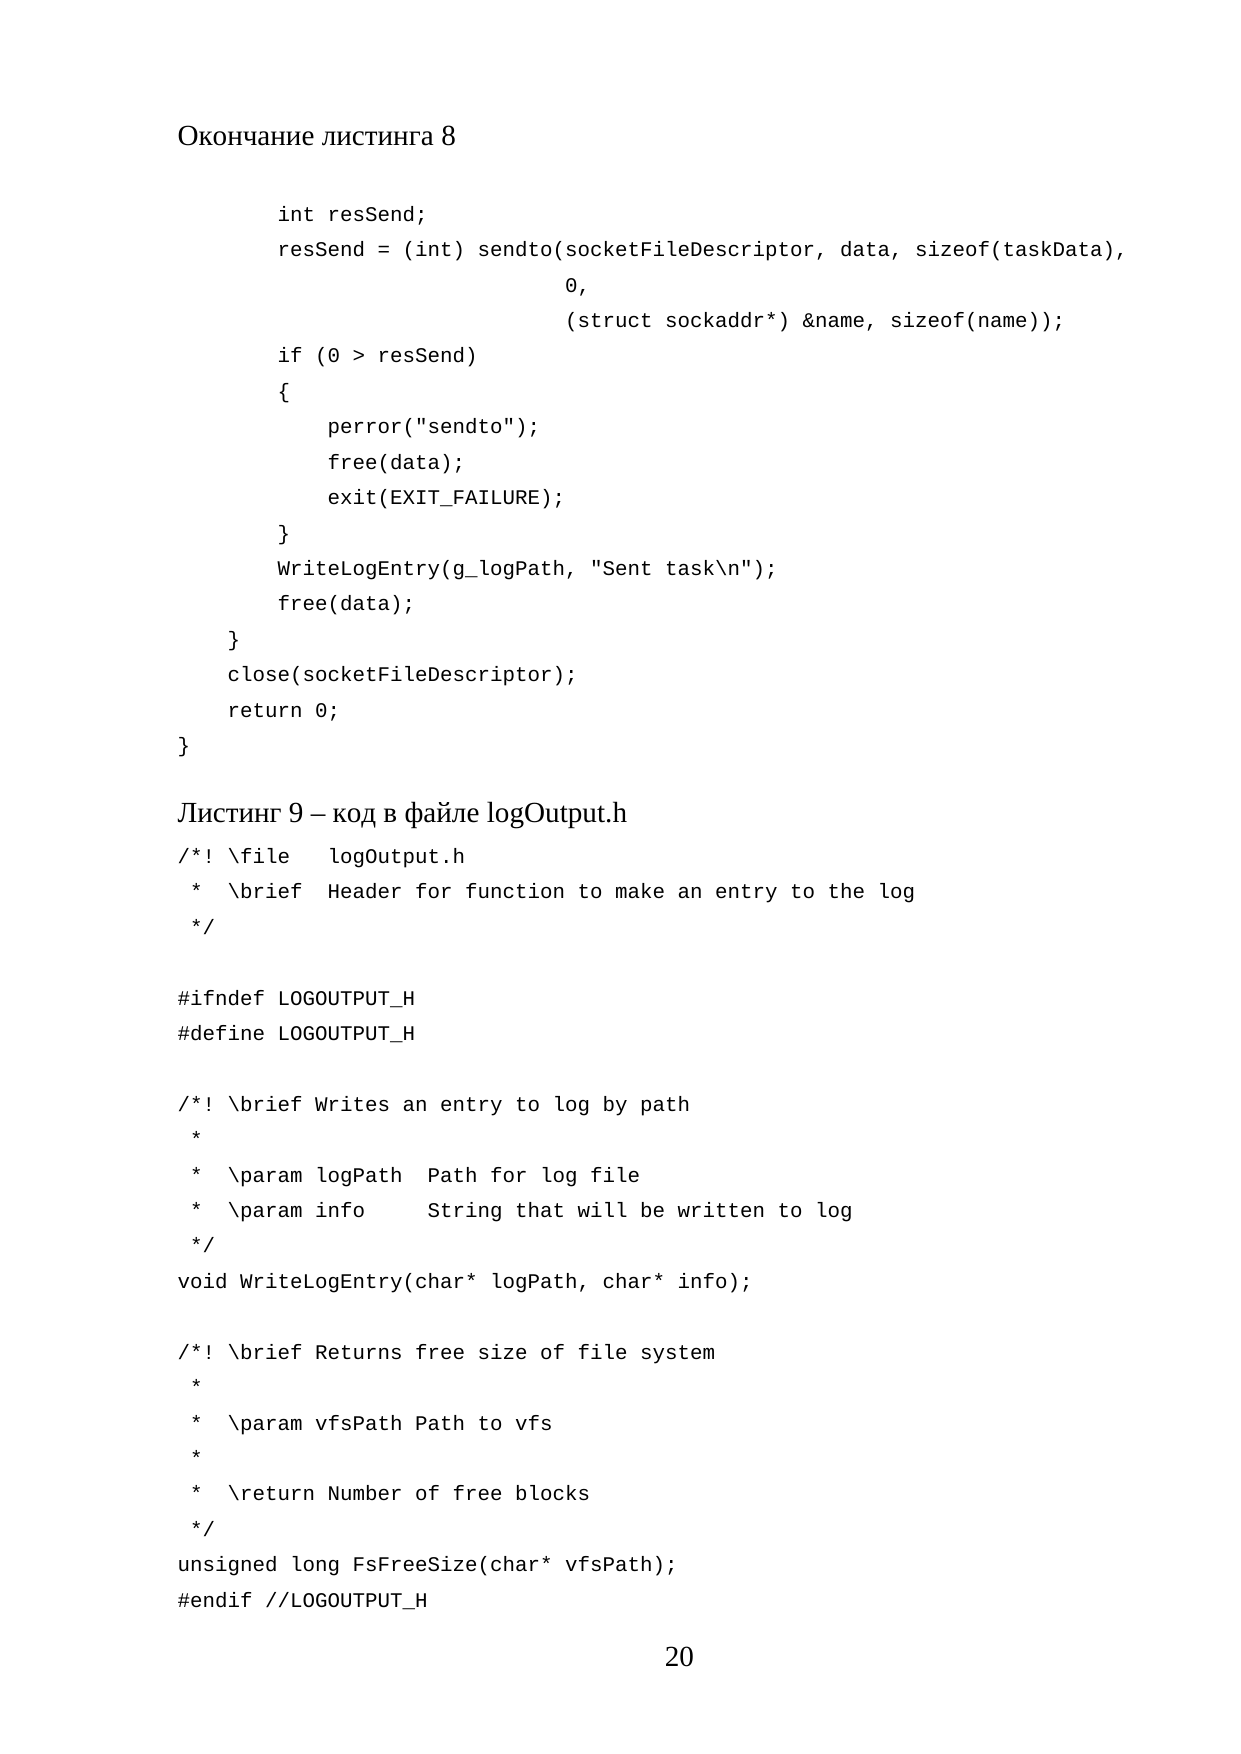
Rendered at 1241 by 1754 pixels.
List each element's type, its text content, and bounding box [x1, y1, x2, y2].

text * [177, 1129, 1181, 1153]
text */ [177, 1235, 1181, 1259]
text /*! \brief Returns free size of file system [177, 1342, 1181, 1365]
text } [177, 629, 1181, 652]
text } [177, 523, 1181, 546]
text return 0; [177, 700, 1181, 723]
text */ [177, 1519, 1181, 1542]
text /*! \file logOutput.h [177, 846, 1181, 869]
text * [177, 1377, 1181, 1401]
text (struct sockaddr*) &name, sizeof(name)); [177, 310, 1181, 334]
text Листинг 9 – код в файле logOutput.h [177, 796, 1181, 829]
text resSend = (int) sendto(socketFileDescriptor, data, sizeof(taskData), [177, 239, 1181, 263]
text if (0 > resSend) [177, 346, 1181, 369]
text } [177, 735, 1181, 759]
text free(data); [177, 593, 1181, 617]
text WriteLogEntry(g_logPath, "Sent task\n"); [177, 558, 1181, 582]
text 0, [177, 275, 1181, 298]
text void WriteLogEntry(char* logPath, char* info); [177, 1271, 1181, 1294]
text * \param vfsPath Path to vfs [177, 1412, 1181, 1436]
text */ [177, 917, 1181, 940]
text close(socketFileDescriptor); [177, 664, 1181, 688]
text * \return Number of free blocks [177, 1483, 1181, 1507]
text perror("sendto"); [177, 416, 1181, 440]
text * \brief Header for function to make an entry to the log [177, 881, 1181, 905]
text exit(EXIT_FAILURE); [177, 487, 1181, 511]
text Окончание листинга 8 [177, 118, 1181, 152]
text free(data); [177, 452, 1181, 475]
text int resSend; [177, 204, 1181, 227]
text { [177, 381, 1181, 404]
text #define LOGOUTPUT_H [177, 1023, 1181, 1047]
text /*! \brief Writes an entry to log by path [177, 1094, 1181, 1117]
text * \param logPath Path for log file [177, 1164, 1181, 1188]
text unsigned long FsFreeSize(char* vfsPath); [177, 1554, 1181, 1578]
text * [177, 1448, 1181, 1472]
text * \param info String that will be written to log [177, 1200, 1181, 1224]
text #ifndef LOGOUTPUT_H [177, 987, 1181, 1011]
text #endif //LOGOUTPUT_H [177, 1589, 1181, 1613]
